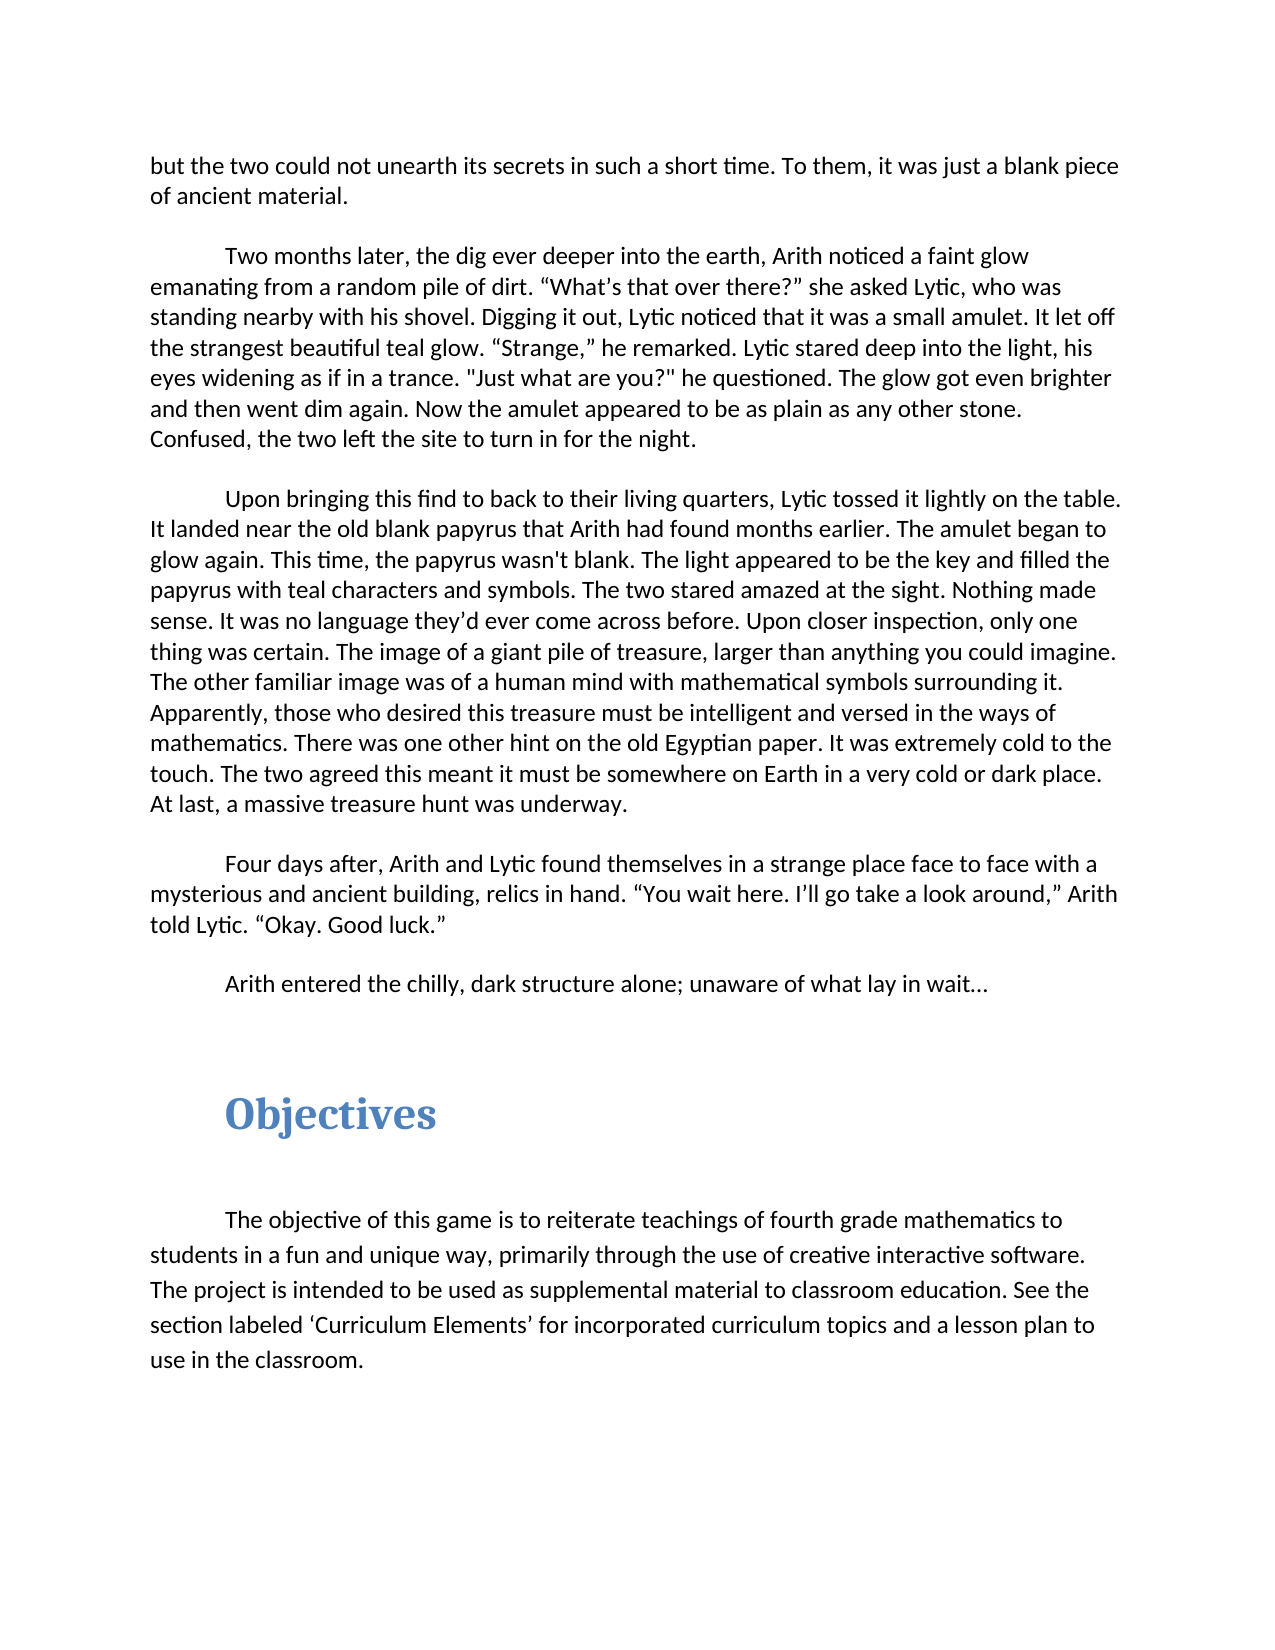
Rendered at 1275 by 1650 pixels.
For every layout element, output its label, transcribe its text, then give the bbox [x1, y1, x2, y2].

text The objective of this game is to reiterate teachings of fourth grade mathematics to students in a fun and unique way, primarily through the use of creative interactive software. The project is intended to be used as supplemental material to classroom education. See the section labeled ‘Curriculum Elements’ for incorporated curriculum topics and a lesson plan to use in the classroom. [150, 1204, 1125, 1375]
text Four days after, Arith and Lytic found themselves in a strange place face to face with a mysterious and ancient building, relics in hand. “You wait here. I’ll go take a look around,” Arith told Lytic. “Okay. Good luck.” [150, 848, 1125, 939]
text Arith entered the chilly, dark structure alone; unaware of what lay in wait… [150, 969, 1125, 999]
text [150, 150, 1125, 211]
text Upon bringing this find to back to their living quarters, Lytic tossed it lightly on the table. It landed near the old blank papyrus that Arith had found months earlier. The amulet began to glow again. This time, the papyrus wasn't blank. The light appeared to be the key and filled the papyrus with teal characters and symbols. The two stared amazed at the sight. Nothing made sense. It was no language they’d ever come across before. Upon closer inspection, only one thing was certain. The image of a giant pile of treasure, larger than anything you could imagine. The other familiar image was of a human mind with mathematical symbols surrounding it. Apparently, those who desired this treasure must be intelligent and versed in the ways of mathematics. There was one other hint on the old Egyptian paper. It was extremely cold to the touch. The two agreed this meant it must be somewhere on Earth in a very cold or dark place. At last, a massive treasure hunt was underway. [150, 483, 1125, 819]
subtitle Objectives [150, 1088, 1125, 1141]
text Two months later, the dig ever deeper into the earth, Arith noticed a faint glow emanating from a random pile of dirt. “What’s that over there?” she asked Lytic, who was standing nearby with his shovel. Digging it out, Lytic noticed that it was a small amulet. It let off the strangest beautiful teal glow. “Strange,” he remarked. Lytic stared deep into the light, his eyes widening as if in a trance. "Just what are you?" he questioned. The glow got even brighter and then went dim again. Now the amulet appeared to be as plain as any other stone. Confused, the two left the site to turn in for the night. [150, 240, 1125, 454]
